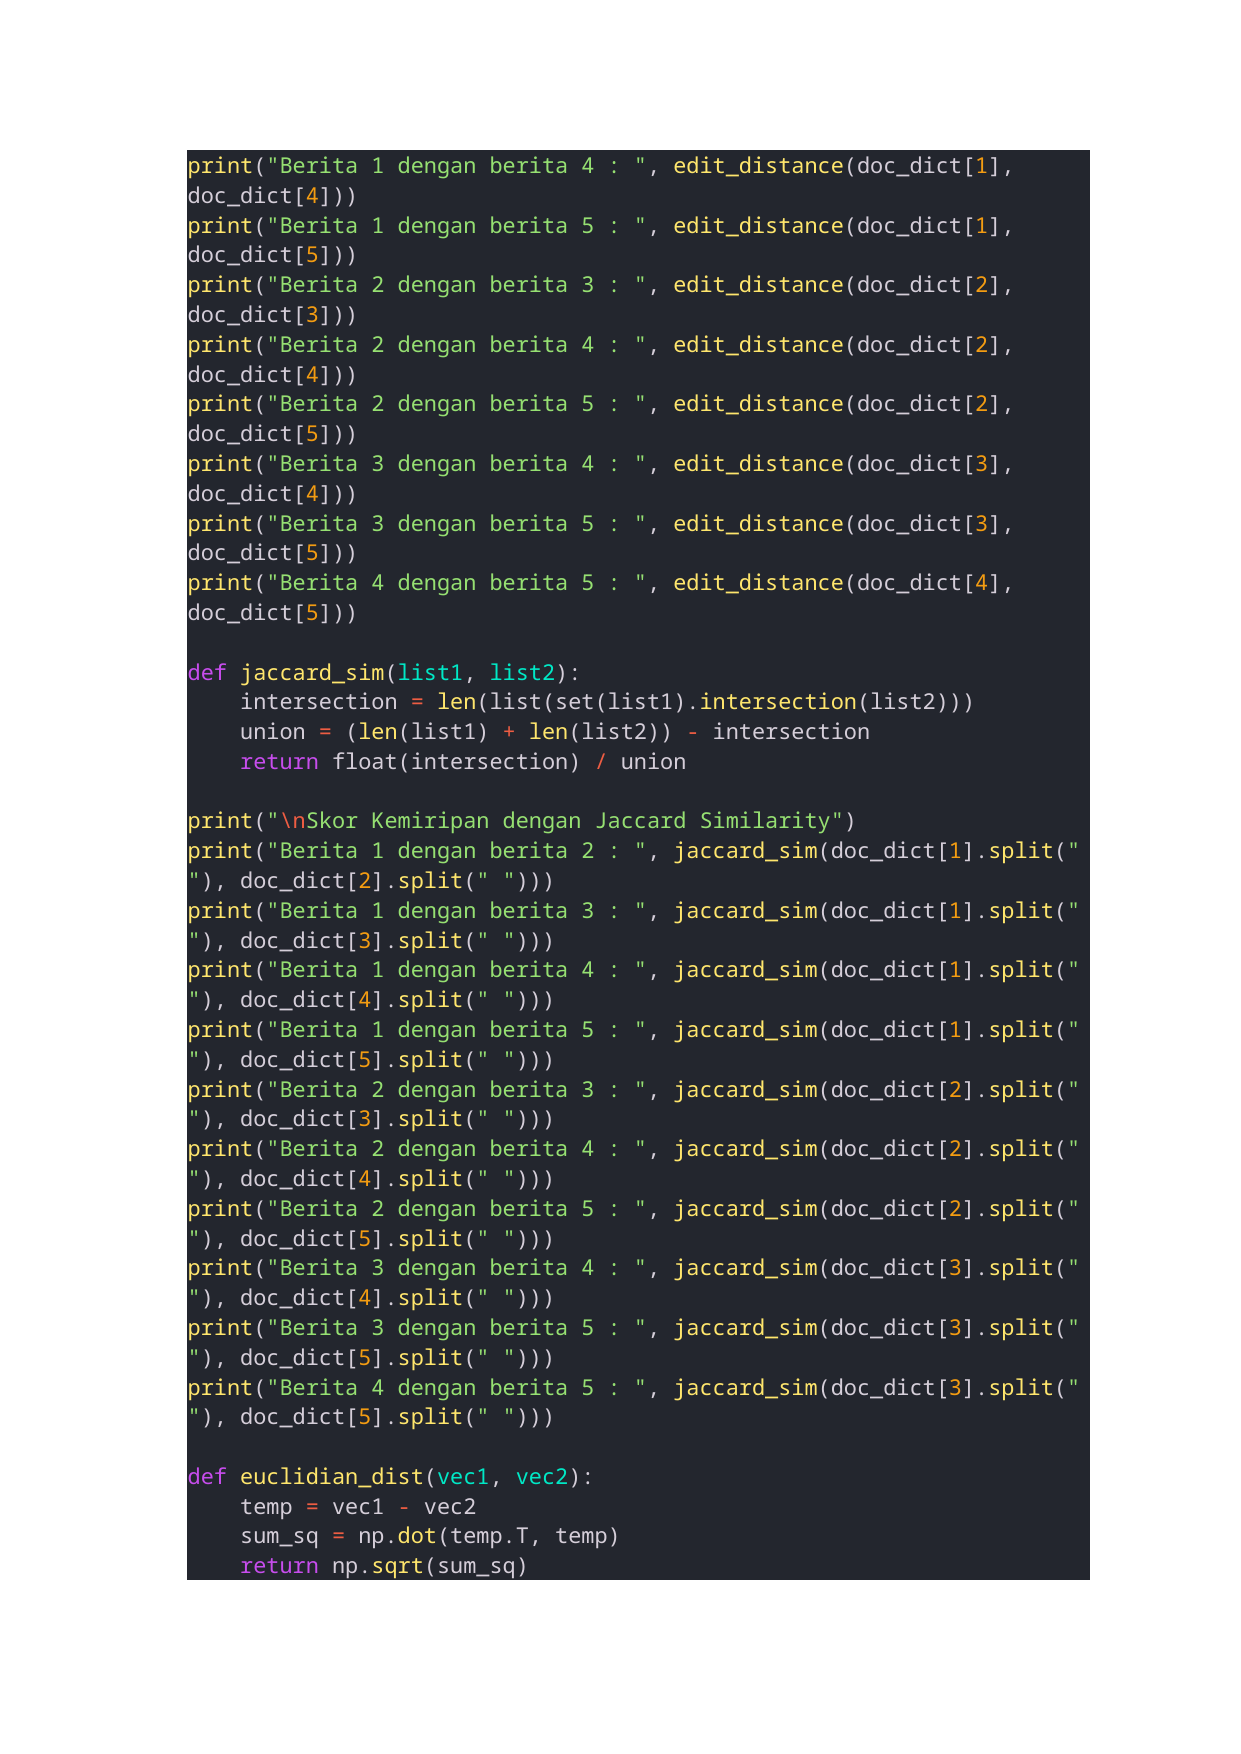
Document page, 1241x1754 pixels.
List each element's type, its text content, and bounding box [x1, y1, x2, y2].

text print("Berita 3 dengan berita 5 : ", edit_distance(doc_dict[3], doc_dict[5])) [187, 507, 1090, 567]
text union = (len(list1) + len(list2)) - intersection [187, 716, 1090, 746]
text sum_sq = np.dot(temp.T, temp) [187, 1520, 1090, 1550]
text print("Berita 2 dengan berita 4 : ", edit_distance(doc_dict[2], doc_dict[4])) [187, 329, 1090, 388]
text print("Berita 2 dengan berita 4 : ", jaccard_sim(doc_dict[2].split(" "), doc_dict[4].split(" "))) [187, 1133, 1090, 1193]
text print("Berita 1 dengan berita 5 : ", jaccard_sim(doc_dict[1].split(" "), doc_dict[5].split(" "))) [187, 1014, 1090, 1073]
text print("Berita 1 dengan berita 5 : ", edit_distance(doc_dict[1], doc_dict[5])) [187, 209, 1090, 269]
text print("Berita 2 dengan berita 3 : ", jaccard_sim(doc_dict[2].split(" "), doc_dict[3].split(" "))) [187, 1073, 1090, 1133]
text print("Berita 3 dengan berita 5 : ", jaccard_sim(doc_dict[3].split(" "), doc_dict[5].split(" "))) [187, 1312, 1090, 1371]
text print("Berita 1 dengan berita 4 : ", jaccard_sim(doc_dict[1].split(" "), doc_dict[4].split(" "))) [187, 954, 1090, 1014]
text print("Berita 2 dengan berita 5 : ", edit_distance(doc_dict[2], doc_dict[5])) [187, 388, 1090, 448]
text print("Berita 1 dengan berita 2 : ", jaccard_sim(doc_dict[1].split(" "), doc_dict[2].split(" "))) [187, 835, 1090, 895]
text print("Berita 4 dengan berita 5 : ", jaccard_sim(doc_dict[3].split(" "), doc_dict[5].split(" "))) [187, 1371, 1090, 1431]
text intersection = len(list(set(list1).intersection(list2))) [187, 686, 1090, 716]
text print("Berita 3 dengan berita 4 : ", edit_distance(doc_dict[3], doc_dict[4])) [187, 448, 1090, 507]
text print("Berita 1 dengan berita 3 : ", jaccard_sim(doc_dict[1].split(" "), doc_dict[3].split(" "))) [187, 895, 1090, 954]
text return float(intersection) / union [187, 746, 1090, 776]
text def euclidian_dist(vec1, vec2): [187, 1461, 1090, 1491]
text print("Berita 4 dengan berita 5 : ", edit_distance(doc_dict[4], doc_dict[5])) [187, 567, 1090, 627]
text print("Berita 2 dengan berita 5 : ", jaccard_sim(doc_dict[2].split(" "), doc_dict[5].split(" "))) [187, 1193, 1090, 1252]
text print("\nSkor Kemiripan dengan Jaccard Similarity") [187, 805, 1090, 835]
text return np.sqrt(sum_sq) [187, 1550, 1090, 1580]
text print("Berita 3 dengan berita 4 : ", jaccard_sim(doc_dict[3].split(" "), doc_dict[4].split(" "))) [187, 1252, 1090, 1312]
text temp = vec1 - vec2 [187, 1491, 1090, 1520]
text def jaccard_sim(list1, list2): [187, 656, 1090, 686]
text print("Berita 2 dengan berita 3 : ", edit_distance(doc_dict[2], doc_dict[3])) [187, 269, 1090, 329]
text print("Berita 1 dengan berita 4 : ", edit_distance(doc_dict[1], doc_dict[4])) [187, 150, 1090, 209]
